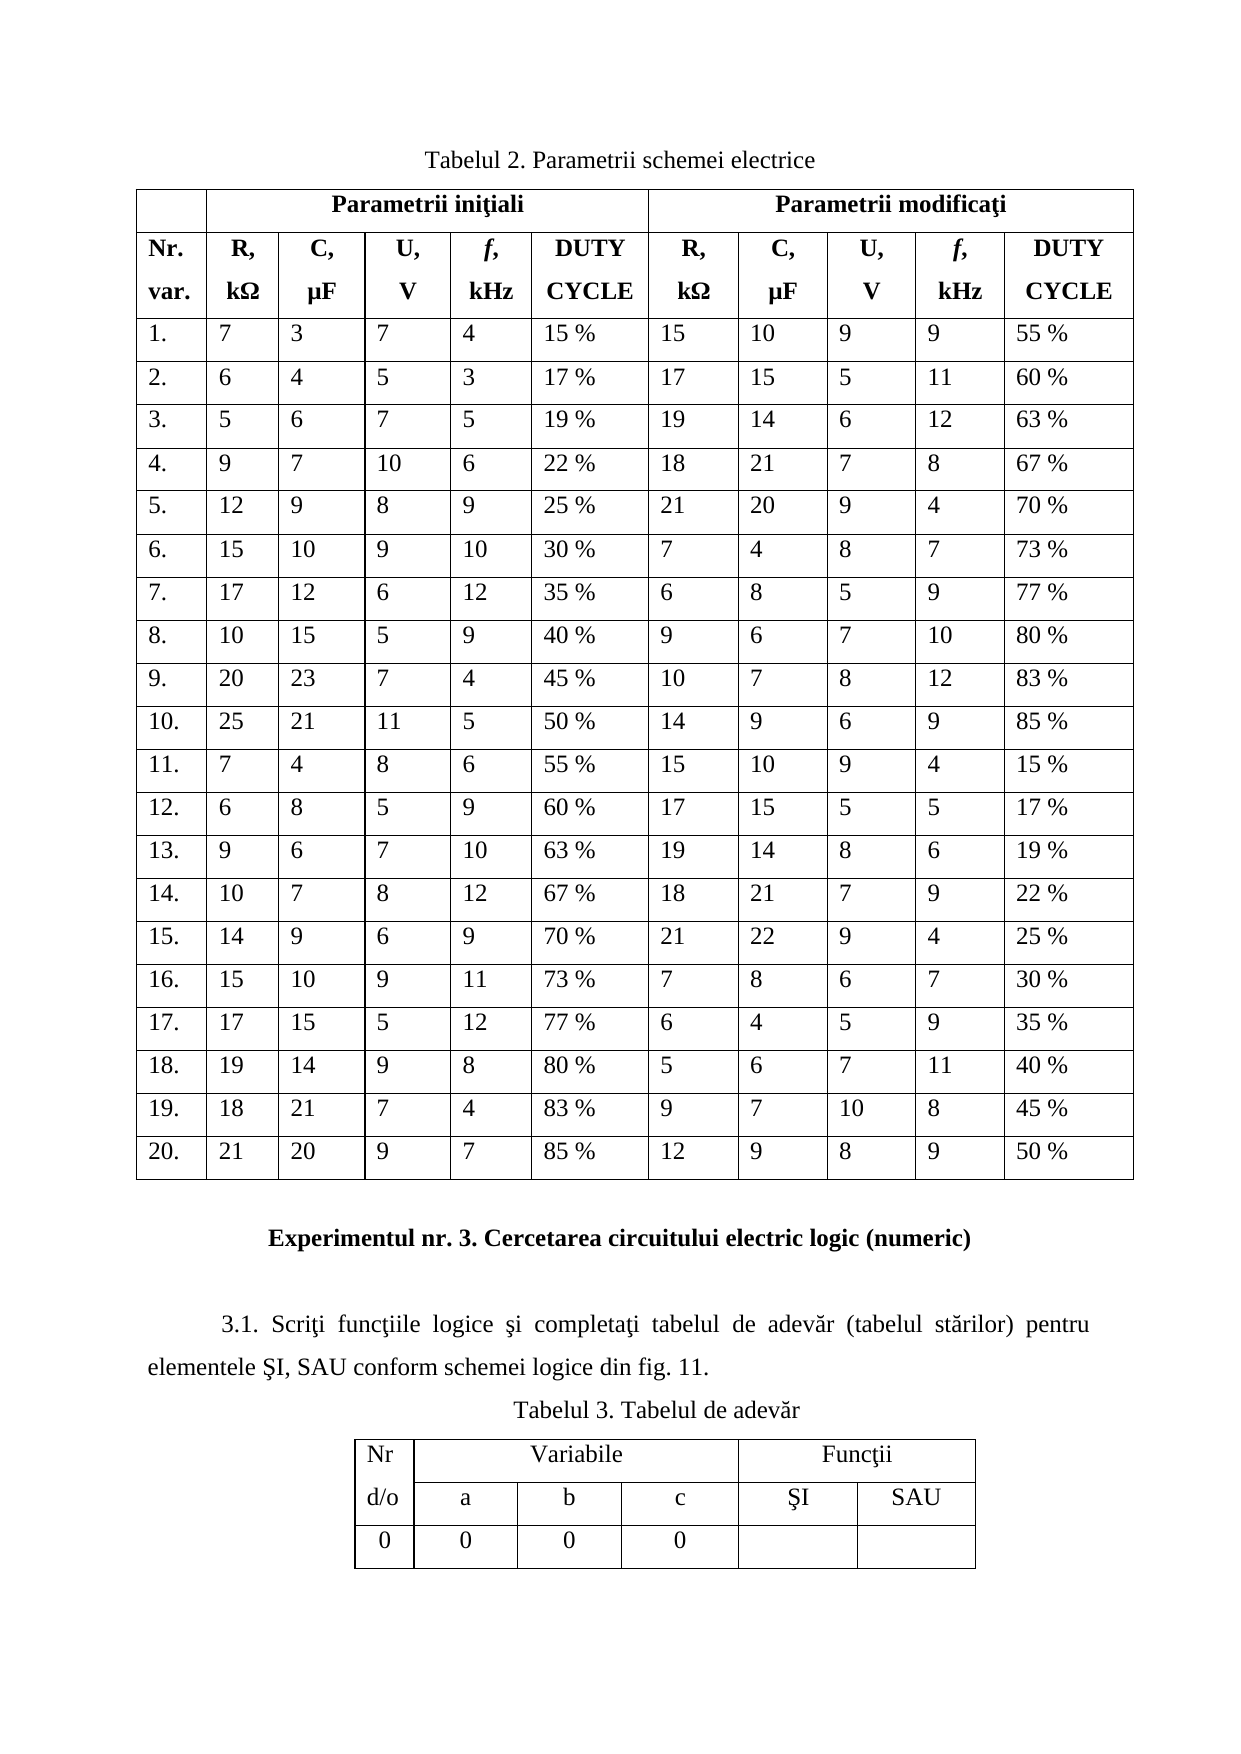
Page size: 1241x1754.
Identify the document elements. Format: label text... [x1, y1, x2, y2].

table_cell 9 [207, 449, 278, 490]
table_cell 4 [279, 750, 364, 792]
table_cell 17 [649, 362, 738, 404]
table_cell 3 [451, 362, 531, 404]
table_cell 21 [207, 1137, 278, 1179]
table_cell 6 [451, 449, 531, 490]
table_cell 14 [207, 922, 278, 964]
table_cell 10 [828, 1094, 915, 1136]
table_cell 14. [137, 879, 206, 921]
table_cell 12 [451, 578, 531, 619]
table_cell 21 [649, 922, 738, 964]
table_cell 9 [451, 793, 531, 835]
table_cell 25 % [1005, 922, 1133, 964]
table_cell 60 % [532, 793, 648, 835]
table_cell 60 % [1005, 362, 1133, 404]
table_cell 15 % [1005, 750, 1133, 792]
table_header Nr d/o [356, 1440, 413, 1525]
table_cell 10 [451, 535, 531, 577]
table_cell 7 [207, 319, 278, 361]
table_cell 12 [451, 1008, 531, 1050]
table_cell 6 [828, 707, 915, 749]
table_cell 23 [279, 664, 364, 706]
table_cell 11. [137, 750, 206, 792]
table_cell 19 % [1005, 836, 1133, 878]
text Tabelul 3. Tabelul de adevăr [513, 1396, 1146, 1424]
table_cell 4 [916, 750, 1004, 792]
table_cell 20 [739, 491, 827, 533]
table_cell 45 % [1005, 1094, 1133, 1136]
table_cell 9 [828, 750, 915, 792]
table_cell 18 [649, 449, 738, 490]
table_cell 15 [279, 621, 364, 663]
table_cell 0 [622, 1526, 738, 1568]
table_cell 8 [916, 449, 1004, 490]
table_cell 5 [366, 621, 450, 663]
table_cell 6 [366, 578, 450, 619]
table_cell 9 [366, 965, 450, 1007]
table_cell 18 [649, 879, 738, 921]
table_cell 10 [207, 621, 278, 663]
table_cell 21 [649, 491, 738, 533]
table_cell 7 [828, 879, 915, 921]
table_cell 12 [916, 664, 1004, 706]
table_cell 9 [279, 491, 364, 533]
table_header Parametrii iniţiali [207, 190, 648, 232]
table_cell 12. [137, 793, 206, 835]
table_cell 83 % [532, 1094, 648, 1136]
table_cell 2. [137, 362, 206, 404]
table_cell U, V [828, 233, 915, 318]
table_cell 19 [207, 1051, 278, 1093]
table_cell 15 [207, 965, 278, 1007]
table_cell 9 [916, 1137, 1004, 1179]
table_cell 70 % [532, 922, 648, 964]
table_cell 9 [916, 1008, 1004, 1050]
table_cell 25 [207, 707, 278, 749]
table_cell 8 [739, 578, 827, 619]
table_cell 5. [137, 491, 206, 533]
table_cell 5 [207, 405, 278, 447]
table_cell 5 [366, 362, 450, 404]
table_cell 9 [366, 1137, 450, 1179]
table_cell 6 [279, 836, 364, 878]
table_cell c [622, 1483, 738, 1525]
table_cell 9 [451, 922, 531, 964]
table_cell 5 [916, 793, 1004, 835]
table_cell 17 [207, 578, 278, 619]
table_cell 1. [137, 319, 206, 361]
table_cell 6 [649, 1008, 738, 1050]
table_cell 15 [739, 793, 827, 835]
table_cell 10 [366, 449, 450, 490]
text Tabelul 2. Parametrii schemei electrice [148, 145, 1092, 174]
table_cell 8 [828, 535, 915, 577]
table_cell 9 [366, 535, 450, 577]
table_cell 4 [451, 664, 531, 706]
table_cell 9 [739, 1137, 827, 1179]
table_cell 77 % [1005, 578, 1133, 619]
table_cell 4 [451, 319, 531, 361]
table_cell 15 [739, 362, 827, 404]
subtitle Experimentul nr. 3. Cercetarea circuitului electric logic (numeric) [266, 1223, 972, 1252]
table_cell 9 [451, 621, 531, 663]
table_cell 10 [916, 621, 1004, 663]
table_cell 8 [279, 793, 364, 835]
table_cell 7 [451, 1137, 531, 1179]
table_cell 6 [916, 836, 1004, 878]
table_cell C, µF [279, 233, 364, 318]
table_cell 4 [916, 491, 1004, 533]
table_cell 9 [366, 1051, 450, 1093]
table_cell 3. [137, 405, 206, 447]
table_cell 0 [356, 1526, 413, 1568]
table_cell 5 [649, 1051, 738, 1093]
table_cell 6 [366, 922, 450, 964]
table_cell 67 % [1005, 449, 1133, 490]
table_cell 7 [279, 449, 364, 490]
table_cell 22 % [1005, 879, 1133, 921]
table_cell f, kHz [451, 233, 531, 318]
table_cell 6 [207, 362, 278, 404]
table_cell C, µF [739, 233, 827, 318]
table_cell 9 [649, 1094, 738, 1136]
table_cell f, kHz [916, 233, 1004, 318]
table_cell b [518, 1483, 621, 1525]
table_cell SAU [858, 1483, 975, 1525]
table_cell 12 [649, 1137, 738, 1179]
table_cell 6 [739, 621, 827, 663]
table_cell 17 [649, 793, 738, 835]
table_cell 12 [279, 578, 364, 619]
table_cell 80 % [1005, 621, 1133, 663]
table_cell [739, 1526, 857, 1568]
table_cell 9 [451, 491, 531, 533]
table_cell 8 [366, 750, 450, 792]
table_cell 6 [451, 750, 531, 792]
table_cell 15 [279, 1008, 364, 1050]
table_cell 70 % [1005, 491, 1133, 533]
table_cell 8 [739, 965, 827, 1007]
table_cell 20 [279, 1137, 364, 1179]
table_cell 77 % [532, 1008, 648, 1050]
table_cell 8 [916, 1094, 1004, 1136]
table_cell 50 % [1005, 1137, 1133, 1179]
list Scriţi funcţiile logice şi completaţi tabelul de adevăr (tabelul stărilor) pentru elementele ŞI, SAU conform schemei logice din fig. 11. [147, 1309, 1091, 1381]
table_cell 3 [279, 319, 364, 361]
table_cell 10 [739, 319, 827, 361]
table_cell 10 [279, 965, 364, 1007]
table_cell 9 [739, 707, 827, 749]
table_cell 5 [828, 578, 915, 619]
table_cell 7 [916, 965, 1004, 1007]
table_cell 7. [137, 578, 206, 619]
table_cell 12 [451, 879, 531, 921]
table_cell 9 [828, 922, 915, 964]
table_cell 22 [739, 922, 827, 964]
table_cell 7 [649, 535, 738, 577]
table_cell 40 % [1005, 1051, 1133, 1093]
table_cell 6 [207, 793, 278, 835]
table_cell 22 % [532, 449, 648, 490]
table_cell 15 [649, 319, 738, 361]
table_cell 11 [916, 1051, 1004, 1093]
table_cell DUTY CYCLE [1005, 233, 1133, 318]
table_cell 7 [828, 1051, 915, 1093]
table_header Funcţii [739, 1440, 975, 1482]
table_cell 10 [649, 664, 738, 706]
table_cell 8 [366, 879, 450, 921]
table_cell 9 [916, 879, 1004, 921]
table_cell 6 [739, 1051, 827, 1093]
table_cell 8 [451, 1051, 531, 1093]
table_cell 7 [739, 664, 827, 706]
table_cell 4 [916, 922, 1004, 964]
table_cell 7 [366, 1094, 450, 1136]
table_cell 4. [137, 449, 206, 490]
table_cell 5 [828, 793, 915, 835]
table_cell 5 [366, 793, 450, 835]
table_cell 19. [137, 1094, 206, 1136]
table_cell [858, 1526, 975, 1568]
table_cell 7 [279, 879, 364, 921]
table_cell 15. [137, 922, 206, 964]
table_cell 12 [207, 491, 278, 533]
table_cell a [415, 1483, 517, 1525]
table_cell 9 [828, 319, 915, 361]
table_cell 40 % [532, 621, 648, 663]
table_cell 4 [739, 1008, 827, 1050]
table_cell 19 [649, 836, 738, 878]
table_cell 10 [207, 879, 278, 921]
table_cell 21 [739, 449, 827, 490]
table_cell 17. [137, 1008, 206, 1050]
table_cell 45 % [532, 664, 648, 706]
table_cell 4 [279, 362, 364, 404]
table_cell 12 [916, 405, 1004, 447]
table_cell 7 [207, 750, 278, 792]
table_cell 5 [366, 1008, 450, 1050]
table_cell 4 [739, 535, 827, 577]
table_cell 63 % [1005, 405, 1133, 447]
table_cell 9 [828, 491, 915, 533]
table_cell 5 [451, 707, 531, 749]
table_cell 10 [279, 535, 364, 577]
table_cell 55 % [532, 750, 648, 792]
table_cell 7 [649, 965, 738, 1007]
table_cell 6 [279, 405, 364, 447]
table_cell 9 [279, 922, 364, 964]
table_cell 19 % [532, 405, 648, 447]
table_cell 7 [366, 405, 450, 447]
table_cell 25 % [532, 491, 648, 533]
table_cell R, kΩ [649, 233, 738, 318]
table_cell 7 [828, 621, 915, 663]
table_cell 30 % [1005, 965, 1133, 1007]
table_cell 35 % [1005, 1008, 1133, 1050]
table_cell 15 % [532, 319, 648, 361]
table_cell 11 [366, 707, 450, 749]
table_cell 8 [828, 1137, 915, 1179]
table_cell 0 [518, 1526, 621, 1568]
table_cell 9 [916, 707, 1004, 749]
table_cell 8. [137, 621, 206, 663]
table_cell DUTY CYCLE [532, 233, 648, 318]
table_cell 9 [916, 578, 1004, 619]
table_cell 6. [137, 535, 206, 577]
table_header Parametrii modificaţi [649, 190, 1133, 232]
table_cell 30 % [532, 535, 648, 577]
table_cell 14 [649, 707, 738, 749]
table_cell 6 [828, 965, 915, 1007]
table_cell 7 [366, 319, 450, 361]
table_cell 35 % [532, 578, 648, 619]
table_cell 4 [451, 1094, 531, 1136]
table_cell 8 [828, 836, 915, 878]
table_cell Nr. var. [137, 233, 206, 318]
table_cell 14 [739, 836, 827, 878]
table_cell 10 [451, 836, 531, 878]
table_cell 85 % [1005, 707, 1133, 749]
table_cell R, kΩ [207, 233, 278, 318]
table_cell 10 [739, 750, 827, 792]
table_cell 13. [137, 836, 206, 878]
table_cell 20 [207, 664, 278, 706]
table_cell 67 % [532, 879, 648, 921]
table_header [137, 190, 206, 232]
table_cell 18. [137, 1051, 206, 1093]
table_cell 9 [649, 621, 738, 663]
table_cell 80 % [532, 1051, 648, 1093]
table_cell 7 [366, 836, 450, 878]
table_cell 11 [916, 362, 1004, 404]
table_header Variabile [415, 1440, 738, 1482]
table_cell 17 % [532, 362, 648, 404]
table_cell 17 % [1005, 793, 1133, 835]
table_cell 21 [739, 879, 827, 921]
table_cell 8 [366, 491, 450, 533]
table_cell 73 % [1005, 535, 1133, 577]
table_cell 6 [828, 405, 915, 447]
table_cell 14 [279, 1051, 364, 1093]
table_cell 85 % [532, 1137, 648, 1179]
table_cell 50 % [532, 707, 648, 749]
table_cell 9 [207, 836, 278, 878]
table_cell 9. [137, 664, 206, 706]
table_cell 16. [137, 965, 206, 1007]
table_cell 5 [828, 1008, 915, 1050]
table_cell 7 [916, 535, 1004, 577]
table_cell 63 % [532, 836, 648, 878]
table_cell 7 [366, 664, 450, 706]
table_cell 55 % [1005, 319, 1133, 361]
table_cell 5 [828, 362, 915, 404]
table_cell 14 [739, 405, 827, 447]
table_cell 15 [649, 750, 738, 792]
table_cell 7 [739, 1094, 827, 1136]
table_cell 21 [279, 1094, 364, 1136]
table_cell 17 [207, 1008, 278, 1050]
table_cell 6 [649, 578, 738, 619]
table_cell 9 [916, 319, 1004, 361]
table_cell 0 [415, 1526, 517, 1568]
table_cell 10. [137, 707, 206, 749]
table_cell 83 % [1005, 664, 1133, 706]
table_cell U, V [366, 233, 450, 318]
table_cell 20. [137, 1137, 206, 1179]
table_cell 7 [828, 449, 915, 490]
table_cell 18 [207, 1094, 278, 1136]
table_cell 73 % [532, 965, 648, 1007]
table_cell 21 [279, 707, 364, 749]
table_cell ŞI [739, 1483, 857, 1525]
table_cell 8 [828, 664, 915, 706]
table_cell 11 [451, 965, 531, 1007]
table_cell 15 [207, 535, 278, 577]
table_cell 19 [649, 405, 738, 447]
table_cell 5 [451, 405, 531, 447]
